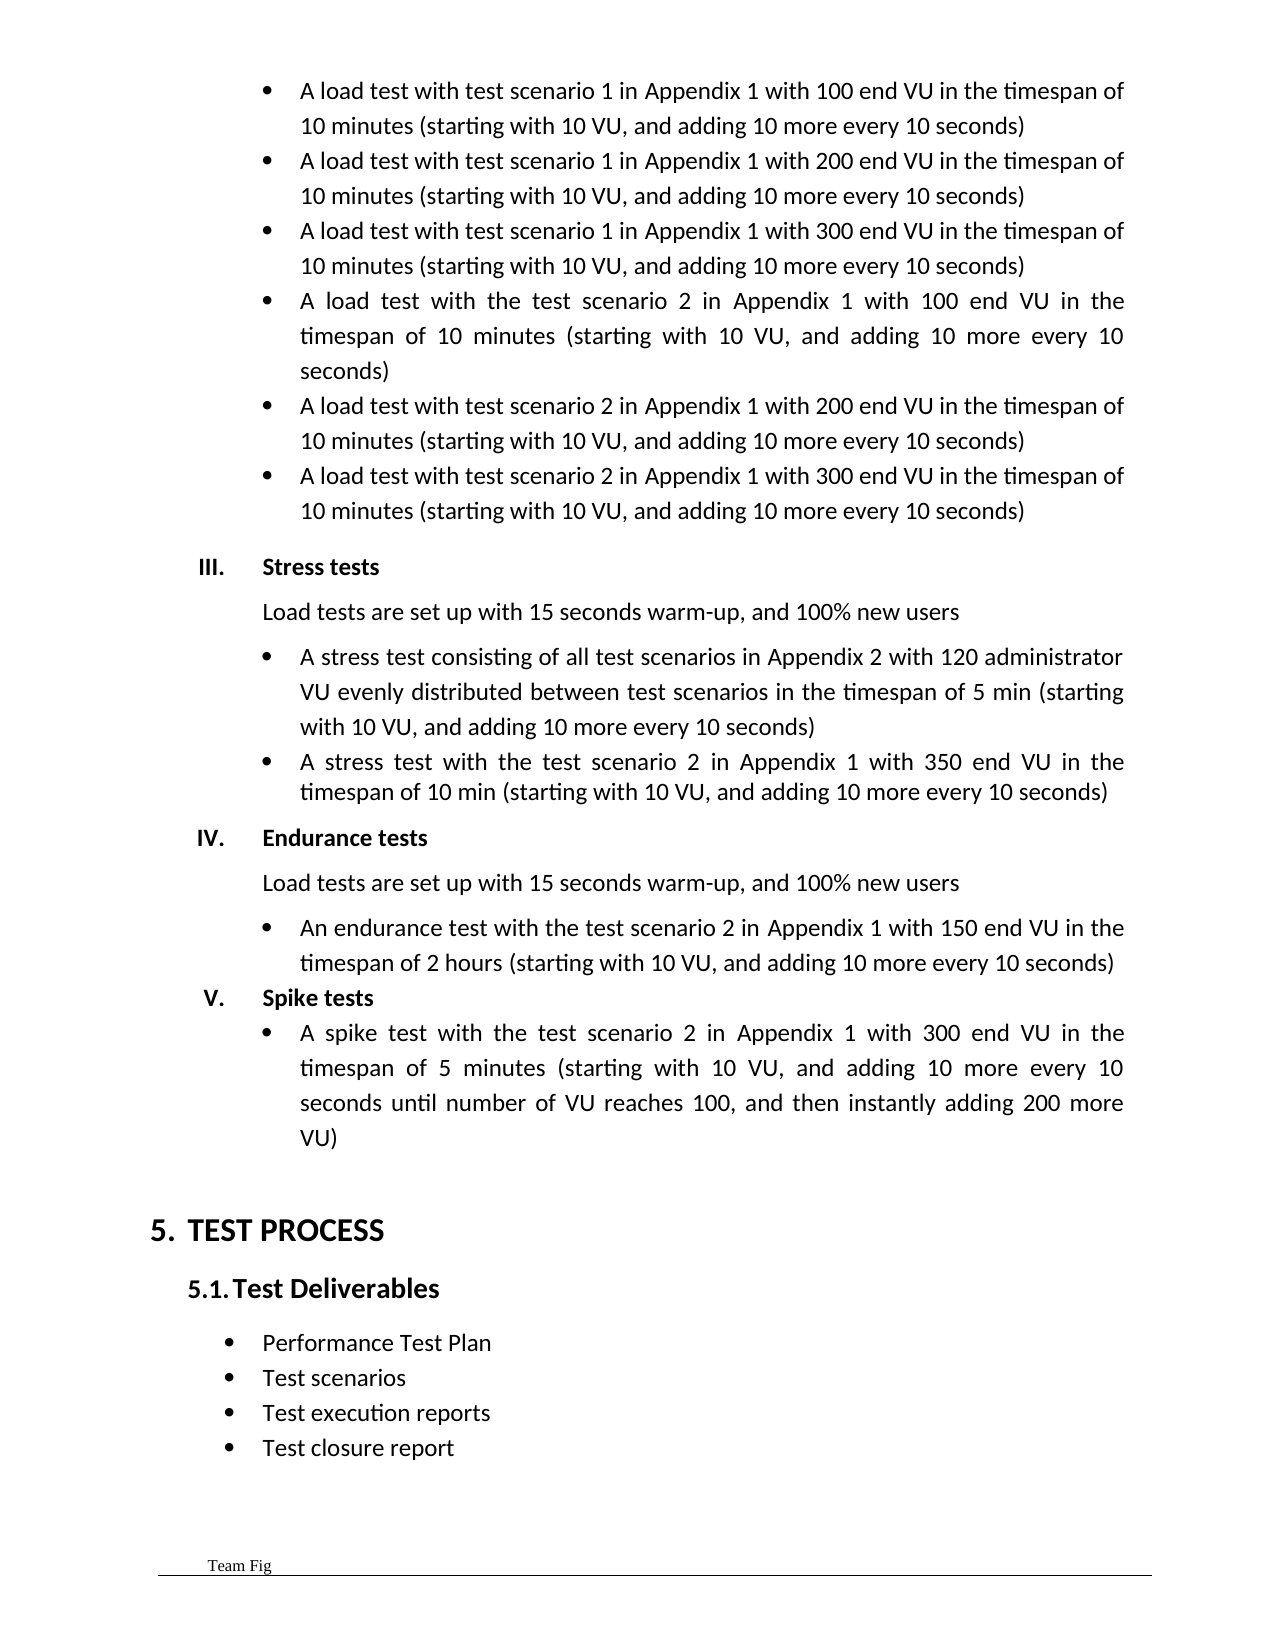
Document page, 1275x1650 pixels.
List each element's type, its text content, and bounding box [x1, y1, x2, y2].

list A spike test with the test scenario 2 in Appendix 1 with 300 end VU in the timespan of 5 minutes (starting with 10 VU, and adding 10 more every 10 seconds until number of VU reaches 100, and then instantly adding 200 more VU) [262, 1017, 1125, 1152]
list Spike tests [225, 982, 1125, 1012]
list Stress tests [225, 551, 1125, 581]
list A stress test with the test scenario 2 in Appendix 1 with 350 end VU in the timespan of 10 min (starting with 10 VU, and adding 10 more every 10 seconds) [262, 746, 1125, 807]
list A stress test consisting of all test scenarios in Appendix 2 with 120 administrator VU evenly distributed between test scenarios in the timespan of 5 min (starting with 10 VU, and adding 10 more every 10 seconds) [262, 641, 1125, 742]
list Endurance tests [225, 822, 1125, 852]
subtitle Test Deliverables [187, 1271, 1125, 1306]
text Load tests are set up with 15 seconds warm-up, and 100% new users [262, 867, 1125, 897]
text Load tests are set up with 15 seconds warm-up, and 100% new users [262, 596, 1125, 626]
list A load test with test scenario 2 in Appendix 1 with 300 end VU in the timespan of 10 minutes (starting with 10 VU, and adding 10 more every 10 seconds) [263, 460, 1125, 526]
list Test execution reports [225, 1397, 1125, 1427]
list Performance Test Plan [225, 1327, 1125, 1357]
list A load test with the test scenario 2 in Appendix 1 with 100 end VU in the timespan of 10 minutes (starting with 10 VU, and adding 10 more every 10 seconds) [263, 285, 1125, 386]
list Test closure report [225, 1432, 1125, 1462]
list A load test with test scenario 1 in Appendix 1 with 300 end VU in the timespan of 10 minutes (starting with 10 VU, and adding 10 more every 10 seconds) [263, 215, 1125, 281]
list Test scenarios [225, 1362, 1125, 1392]
subtitle Test Process [150, 1209, 1125, 1250]
list An endurance test with the test scenario 2 in Appendix 1 with 150 end VU in the timespan of 2 hours (starting with 10 VU, and adding 10 more every 10 seconds) [262, 912, 1125, 977]
list A load test with test scenario 1 in Appendix 1 with 100 end VU in the timespan of 10 minutes (starting with 10 VU, and adding 10 more every 10 seconds) [263, 75, 1125, 141]
list A load test with test scenario 1 in Appendix 1 with 200 end VU in the timespan of 10 minutes (starting with 10 VU, and adding 10 more every 10 seconds) [263, 145, 1125, 211]
list A load test with test scenario 2 in Appendix 1 with 200 end VU in the timespan of 10 minutes (starting with 10 VU, and adding 10 more every 10 seconds) [263, 390, 1125, 456]
